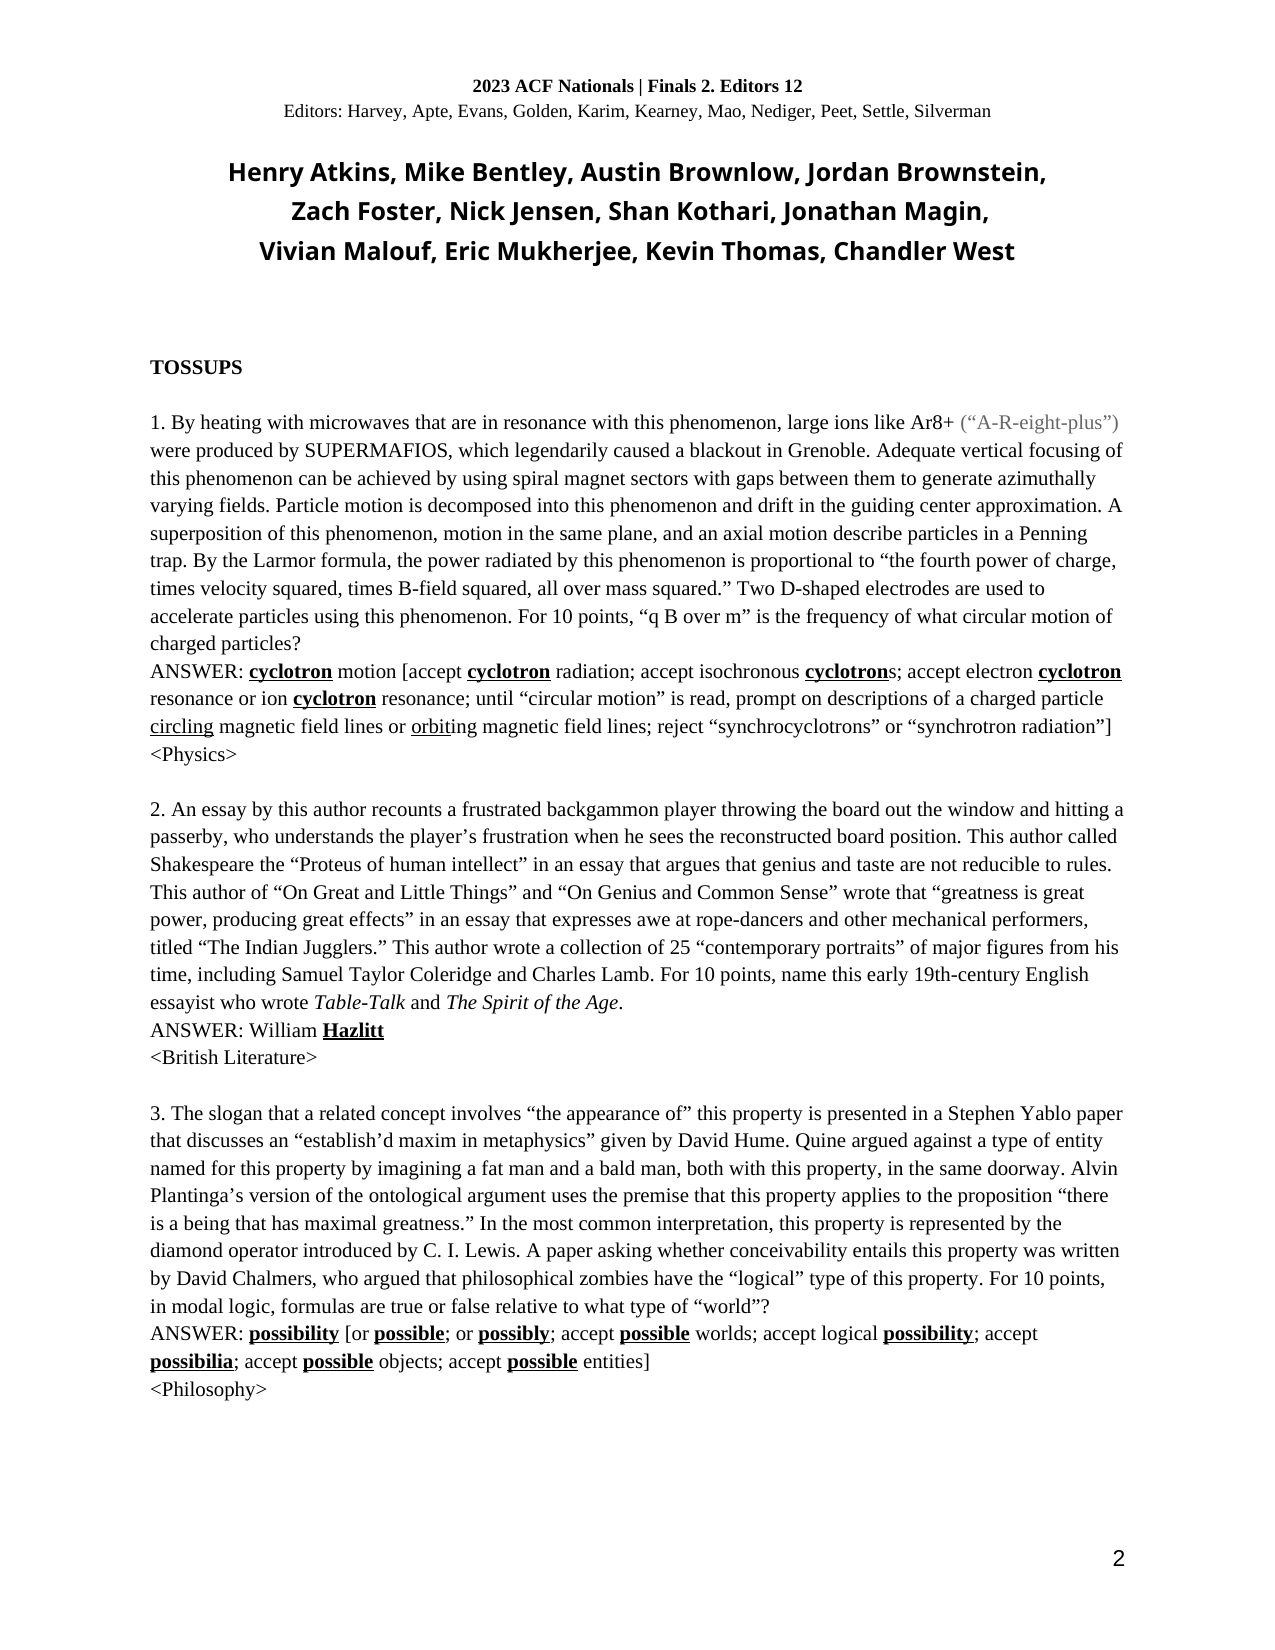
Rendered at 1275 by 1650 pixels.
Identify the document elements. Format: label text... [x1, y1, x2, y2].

text ANSWER: possibility [or possible; or possibly; accept possible worlds; accept logical possibility; accept possibilia; accept possible objects; accept possible entities] [150, 1321, 1125, 1373]
text 3. The slogan that a related concept involves “the appearance of” this property is presented in a Stephen Yablo paper that discusses an “establish’d maxim in metaphysics” given by David Hume. Quine argued against a type of entity named for this property by imagining a fat man and a bald man, both with this property, in the same doorway. Alvin Plantinga’s version of the ontological argument uses the premise that this property applies to the proposition “there is a being that has maximal greatness.” In the most common interpretation, this property is represented by the diamond operator introduced by C. I. Lewis. A paper asking whether conceivability entails this property was written by David Chalmers, who argued that philosophical zombies have the “logical” type of this property. For 10 points, in modal logic, formulas are true or false relative to what type of “world”? [150, 1100, 1125, 1318]
text <Philosophy> [150, 1376, 1125, 1401]
text 1. By heating with microwaves that are in resonance with this phenomenon, large ions like Ar8+ (“A-R-eight-plus”) were produced by SUPERMAFIOS, which legendarily caused a blackout in Grenoble. Adequate vertical focusing of this phenomenon can be achieved by using spiral magnet sectors with gaps between them to generate azimuthally varying fields. Particle motion is decomposed into this phenomenon and drift in the guiding center approximation. A superposition of this phenomenon, motion in the same plane, and an axial motion describe particles in a Penning trap. By the Larmor formula, the power radiated by this phenomenon is proportional to “the fourth power of charge, times velocity squared, times B-field squared, all over mass squared.” Two D-shaped electrodes are used to accelerate particles using this phenomenon. For 10 points, “q B over m” is the frequency of what circular motion of charged particles? [150, 410, 1125, 655]
text 2. An essay by this author recounts a frustrated backgammon player throwing the board out the window and hitting a passerby, who understands the player’s frustration when he sees the reconstructed board position. This author called Shakespeare the “Proteus of human intellect” in an essay that argues that genius and taste are not reducible to rules. This author of “On Great and Little Things” and “On Genius and Common Sense” wrote that “greatness is great power, producing great effects” in an essay that expresses awe at rope-dancers and other mechanical performers, titled “The Indian Jugglers.” This author wrote a collection of 25 “contemporary portraits” of major figures from his time, including Samuel Taylor Coleridge and Charles Lamb. For 10 points, name this early 19th-century English essayist who wrote Table-Talk and The Spirit of the Age. [150, 797, 1125, 1014]
text ANSWER: William Hazlitt [150, 1018, 1125, 1042]
text Vivian Malouf, Eric Mukherjee, Kevin Thomas, Chandler West [150, 233, 1125, 267]
text Henry Atkins, Mike Bentley, Austin Brownlow, Jordan Brownstein, Zach Foster, Nick Jensen, Shan Kothari, Jonathan Magin, [150, 155, 1125, 228]
text ANSWER: cyclotron motion [accept cyclotron radiation; accept isochronous cyclotrons; accept electron cyclotron resonance or ion cyclotron resonance; until “circular motion” is read, prompt on descriptions of a charged particle circling magnetic field lines or orbiting magnetic field lines; reject “synchrocyclotrons” or “synchrotron radiation”] [150, 659, 1125, 738]
text <Physics> [150, 742, 1125, 766]
text <British Literature> [150, 1045, 1125, 1069]
text TOSSUPS [150, 355, 1125, 379]
